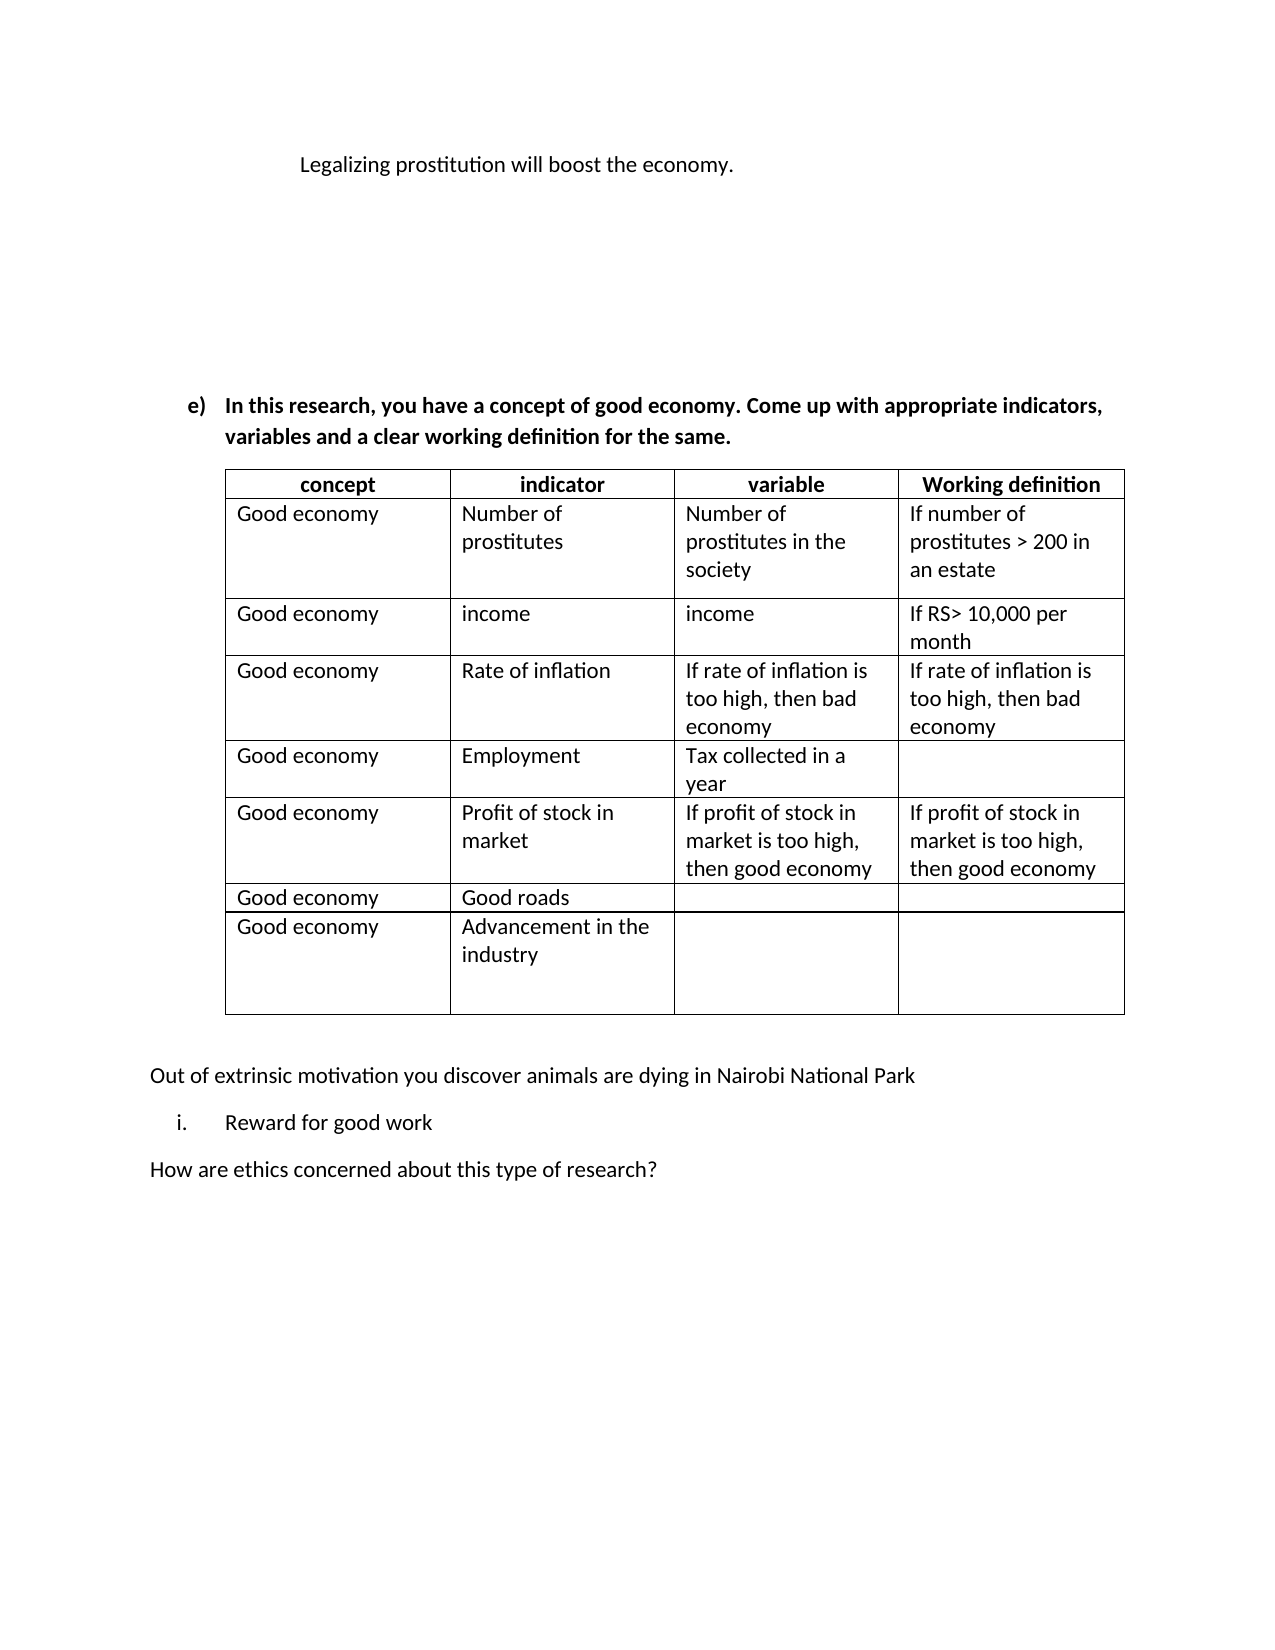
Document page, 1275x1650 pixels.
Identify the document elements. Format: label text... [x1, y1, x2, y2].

table_cell Number of prostitutes [451, 499, 674, 598]
table_cell Good economy [226, 798, 450, 882]
table_cell If RS> 10,000 per month [899, 599, 1124, 655]
list Reward for good work [187, 1108, 1125, 1136]
table_cell [899, 913, 1124, 1013]
table_header Working definition [899, 470, 1124, 498]
table_cell Good economy [226, 599, 450, 655]
table_cell Number of prostitutes in the society [675, 499, 898, 598]
table_cell If profit of stock in market is too high, then good economy [675, 798, 898, 882]
table_cell income [675, 599, 898, 655]
table_cell Good roads [451, 884, 674, 911]
table_header variable [675, 470, 898, 498]
list In this research, you have a concept of good economy. Come up with appropriate indicators, variables and a clear working definition for the same. [187, 392, 1125, 450]
table_cell Advancement in the industry [451, 913, 674, 1013]
table_cell [899, 884, 1124, 911]
table_cell Profit of stock in market [451, 798, 674, 882]
table_cell Tax collected in a year [675, 741, 898, 797]
table_header concept [226, 470, 450, 498]
table_cell Good economy [226, 499, 450, 598]
table_cell If rate of inflation is too high, then bad economy [675, 656, 898, 740]
table_cell [675, 913, 898, 1013]
text Out of extrinsic motivation you discover animals are dying in Nairobi National Park [150, 1061, 1125, 1089]
table_cell Good economy [226, 741, 450, 797]
table_cell [899, 741, 1124, 797]
text How are ethics concerned about this type of research? [150, 1155, 1125, 1183]
table_cell income [451, 599, 674, 655]
table_cell Good economy [226, 656, 450, 740]
table_cell Good economy [226, 884, 450, 911]
table_cell If rate of inflation is too high, then bad economy [899, 656, 1124, 740]
table_cell [675, 884, 898, 911]
table_cell Rate of inflation [451, 656, 674, 740]
list Legalizing prostitution will boost the economy. [225, 150, 1125, 178]
table_cell Good economy [226, 913, 450, 1013]
table_header indicator [451, 470, 674, 498]
table_cell If number of prostitutes > 200 in an estate [899, 499, 1124, 598]
table_cell Employment [451, 741, 674, 797]
table_cell If profit of stock in market is too high, then good economy [899, 798, 1124, 882]
